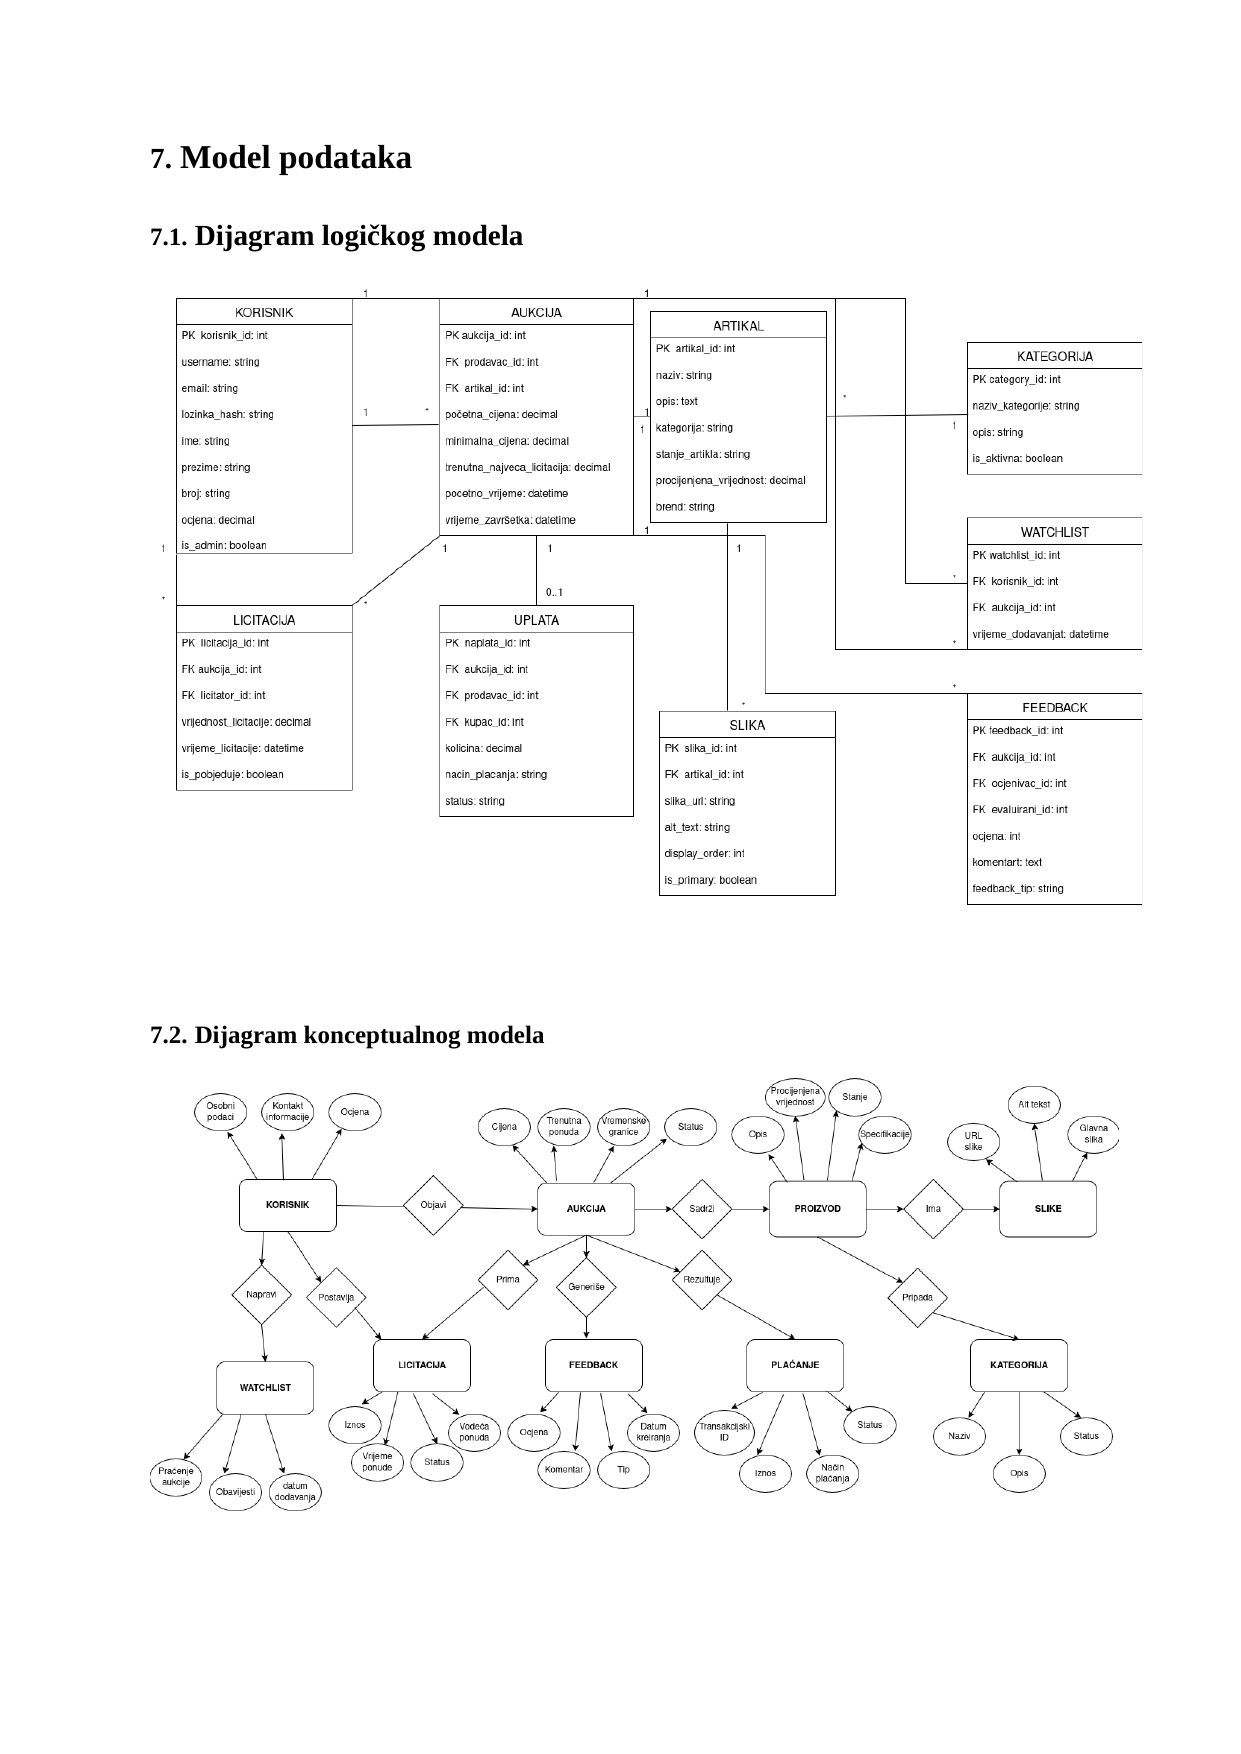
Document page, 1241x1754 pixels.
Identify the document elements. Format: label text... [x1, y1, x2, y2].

subtitle Dijagram konceptualnog modela [150, 1021, 1132, 1049]
subtitle Dijagram logičkog modela [150, 218, 1132, 251]
subtitle Model podataka [150, 138, 1132, 176]
picture [150, 1078, 1119, 1511]
picture [150, 280, 1143, 906]
